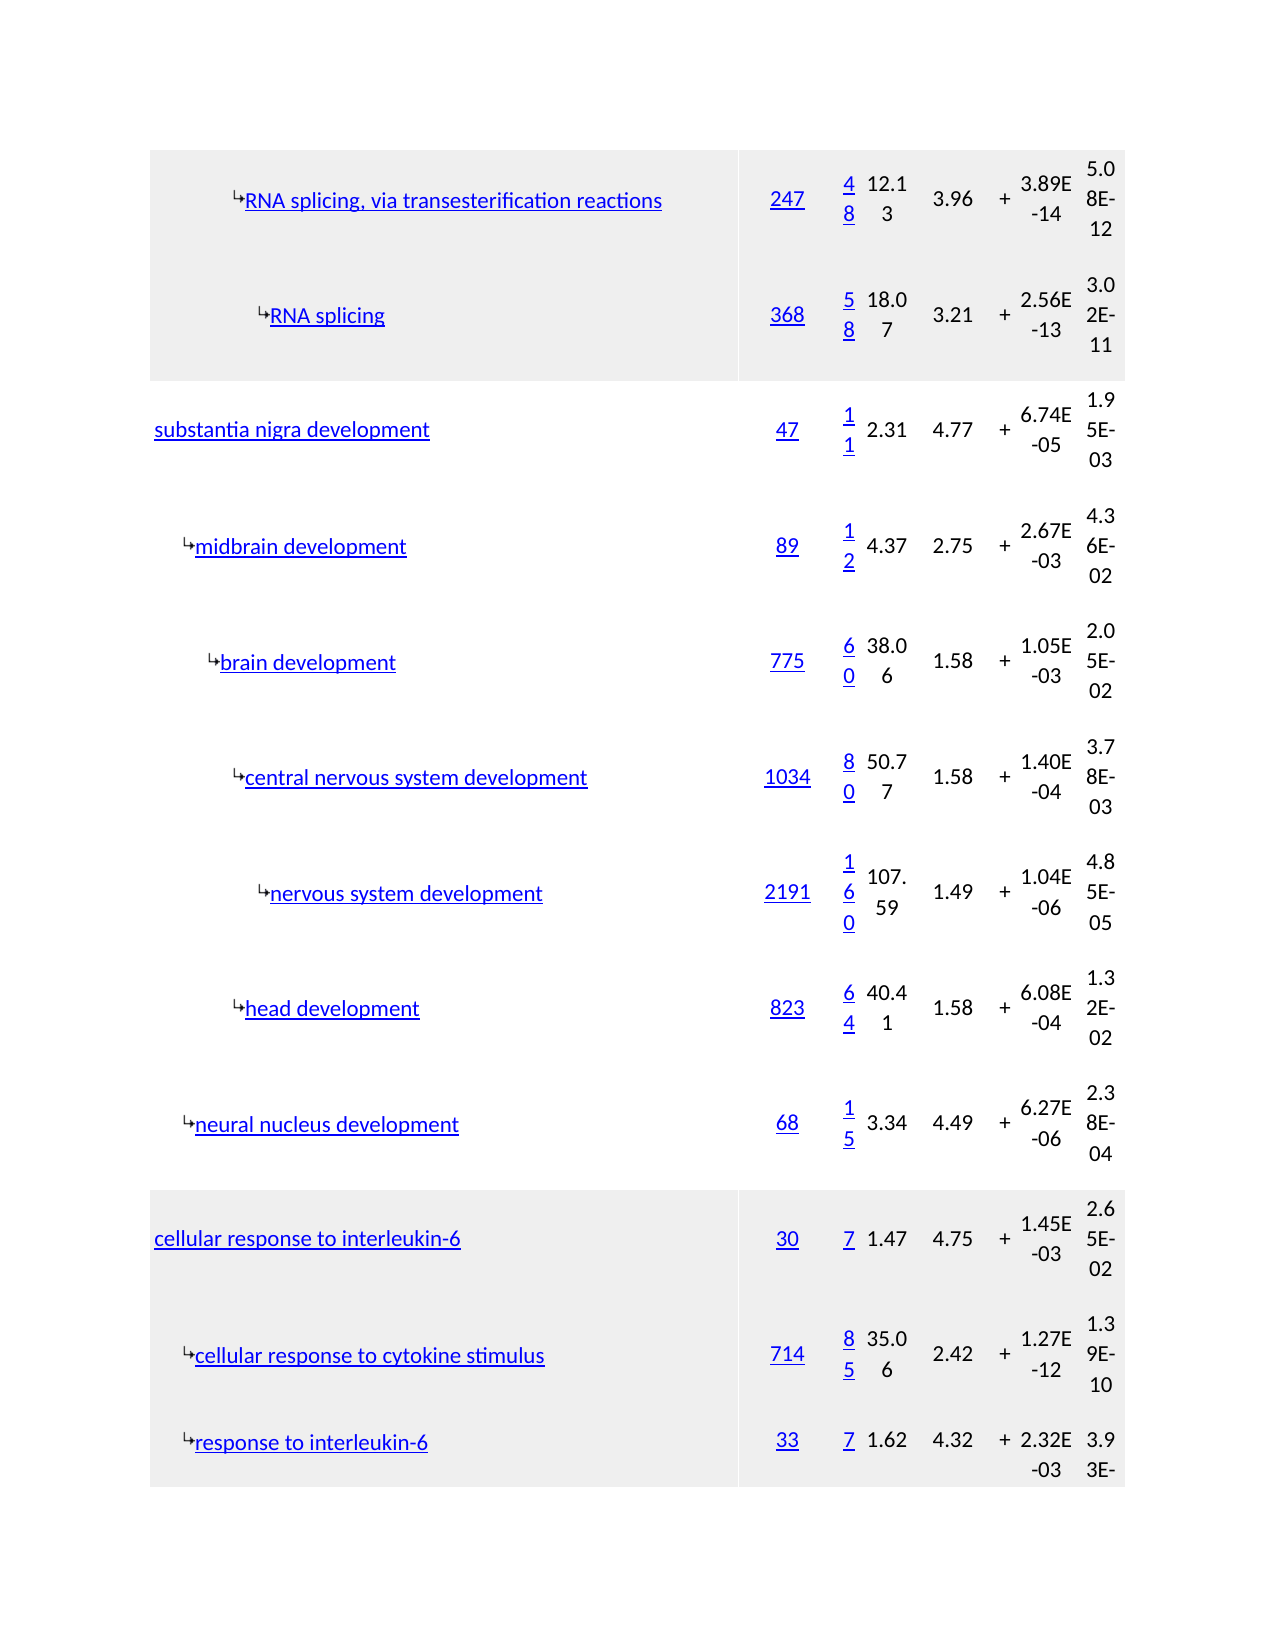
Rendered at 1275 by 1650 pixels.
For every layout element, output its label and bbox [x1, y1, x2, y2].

picture [154, 645, 220, 671]
picture [154, 1107, 195, 1133]
picture [154, 183, 245, 208]
picture [154, 1338, 195, 1364]
picture [154, 876, 270, 902]
picture [154, 991, 245, 1017]
picture [154, 1425, 195, 1450]
picture [154, 529, 195, 555]
picture [154, 760, 245, 786]
picture [154, 298, 270, 324]
